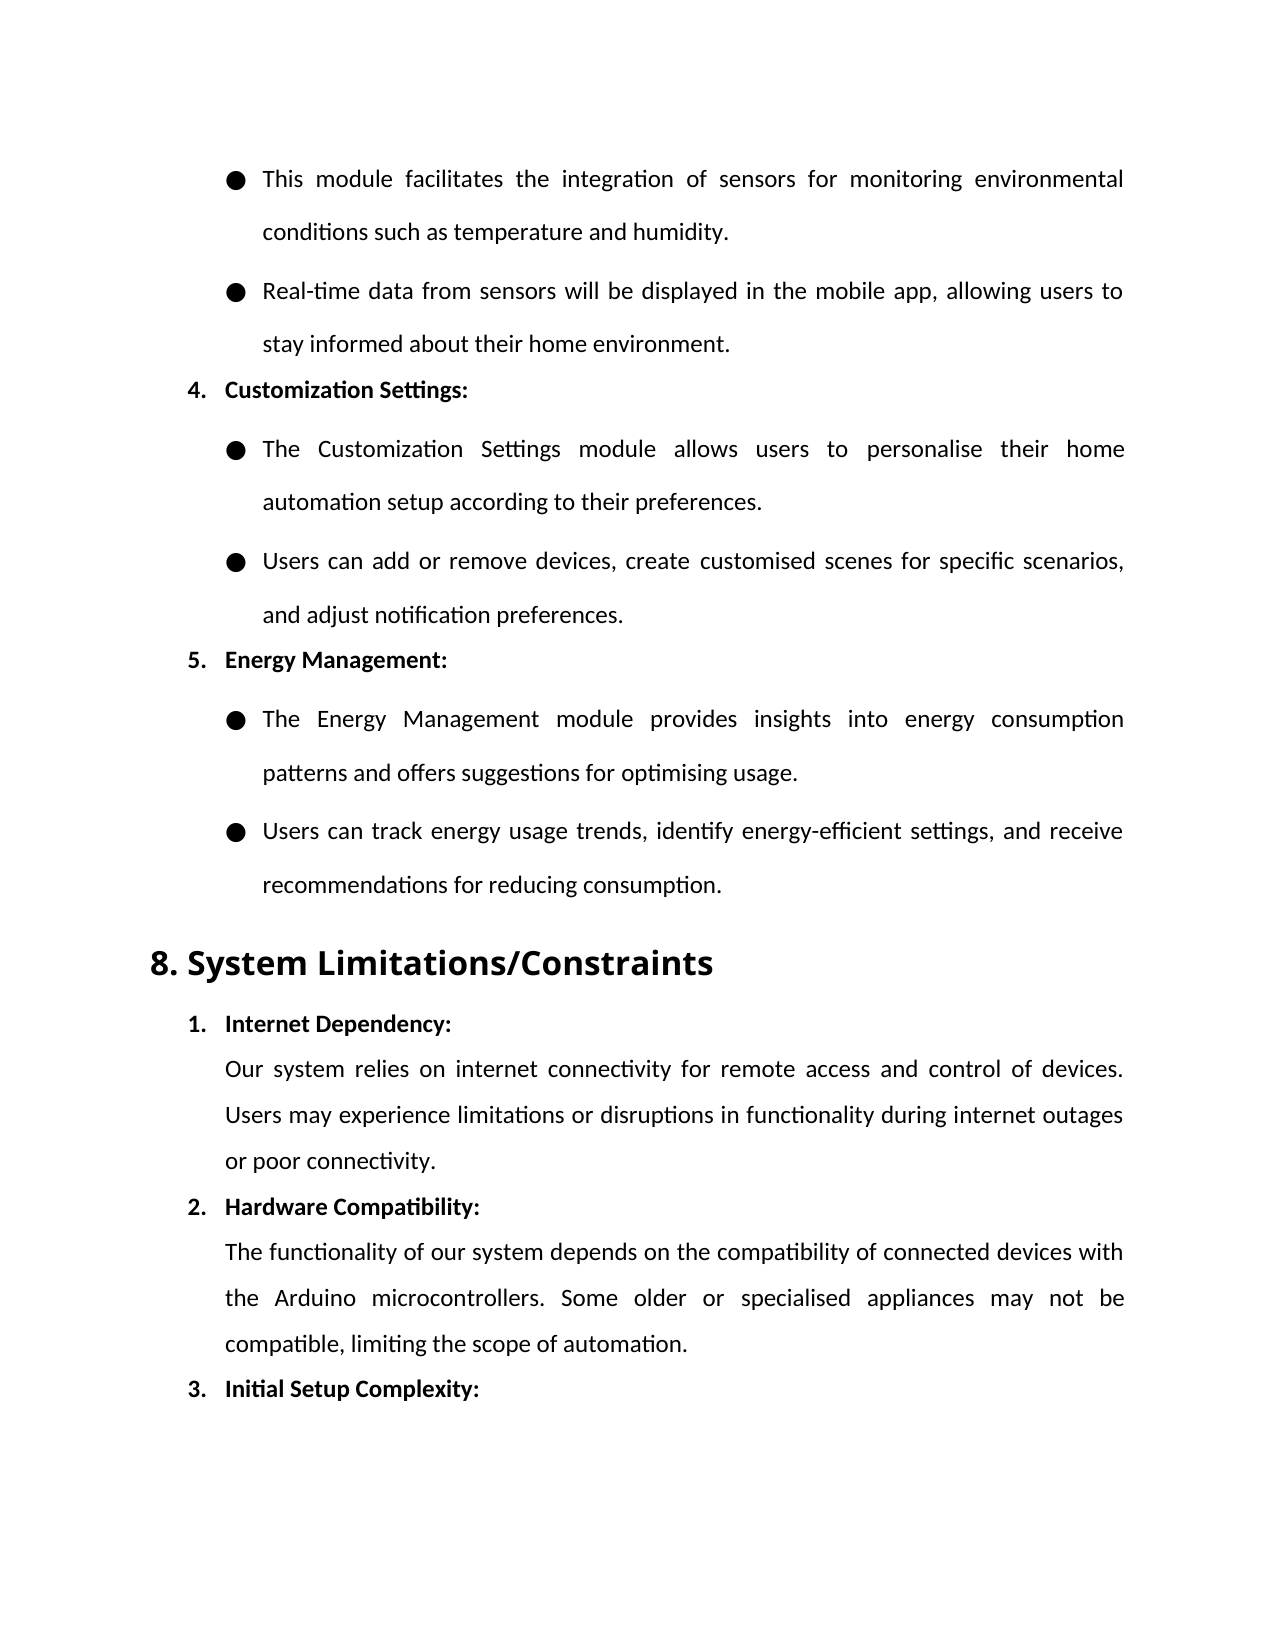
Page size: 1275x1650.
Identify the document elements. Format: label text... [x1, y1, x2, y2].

list This module facilitates the integration of sensors for monitoring environmental conditions such as temperature and humidity. [225, 150, 1125, 247]
text Our system relies on internet connectivity for remote access and control of devices. Users may experience limitations or disruptions in functionality during internet outages or poor connectivity. [225, 1053, 1125, 1175]
list Hardware Compatibility: [187, 1191, 1125, 1221]
list Internet Dependency: [187, 1008, 1125, 1038]
list Energy Management: [187, 644, 1125, 675]
list Users can track energy usage trends, identify energy-efficient settings, and receive recommendations for reducing consumption. [225, 802, 1125, 899]
list Initial Setup Complexity: [187, 1373, 1125, 1404]
text The functionality of our system depends on the compatibility of connected devices with the Arduino microcontrollers. Some older or specialised appliances may not be compatible, limiting the scope of automation. [225, 1236, 1125, 1358]
list Users can add or remove devices, create customised scenes for specific scenarios, and adjust notification preferences. [225, 532, 1125, 629]
list Real-time data from sensors will be displayed in the mobile app, allowing users to stay informed about their home environment. [225, 262, 1125, 359]
list The Customization Settings module allows users to personalise their home automation setup according to their preferences. [225, 420, 1125, 517]
subtitle 8. System Limitations/Constraints [150, 939, 1125, 985]
list Customization Settings: [187, 374, 1125, 405]
list The Energy Management module provides insights into energy consumption patterns and offers suggestions for optimising usage. [225, 690, 1125, 787]
